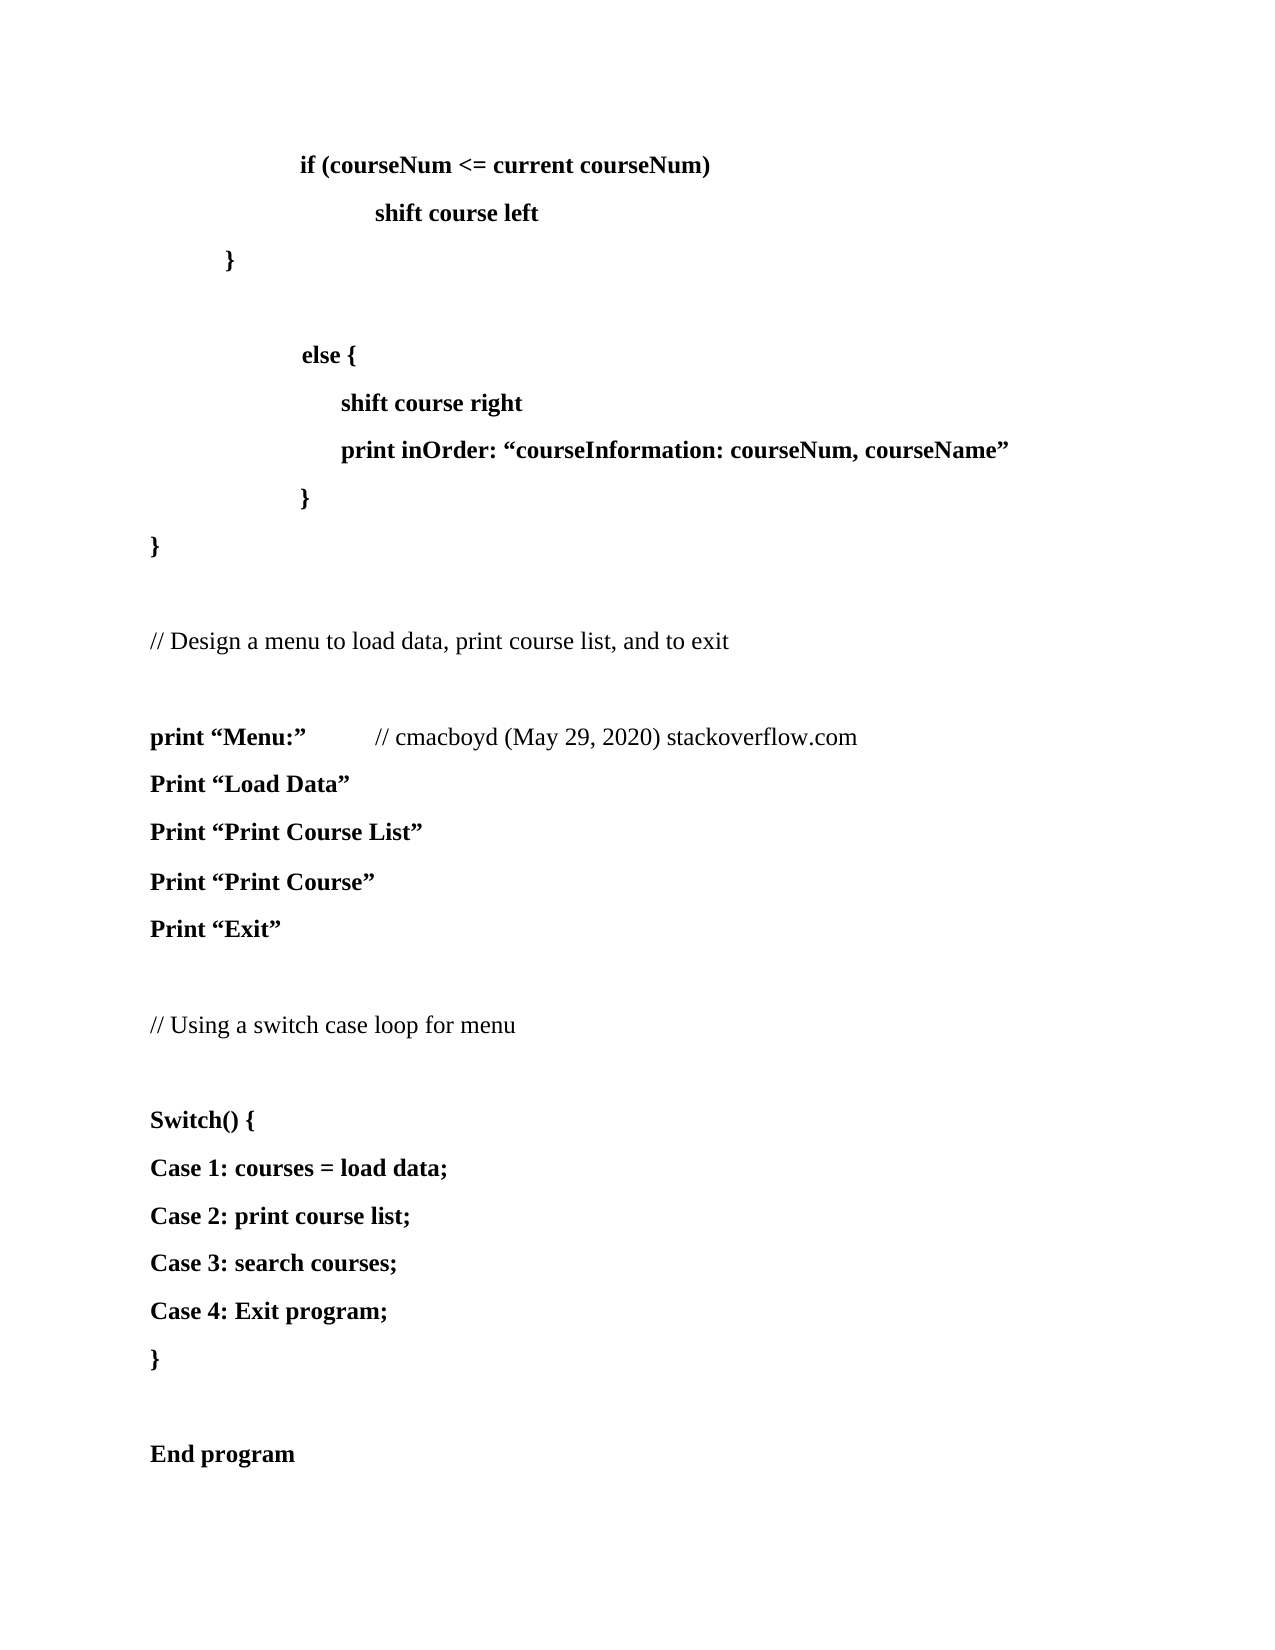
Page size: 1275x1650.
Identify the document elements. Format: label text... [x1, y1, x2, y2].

text Case 4: Exit program; [150, 1296, 1125, 1325]
text Print “Exit” [150, 914, 1125, 943]
text // Using a switch case loop for menu [150, 1010, 1125, 1039]
text shift course right [150, 388, 1125, 416]
text End program [150, 1439, 1125, 1468]
text } [150, 483, 1125, 512]
text } [150, 531, 1125, 559]
text Case 1: courses = load data; [150, 1153, 1125, 1182]
text else { [150, 340, 1125, 369]
text shift course left [300, 198, 1125, 226]
text Print “Print Course List” [150, 817, 1125, 846]
text } [225, 245, 1125, 274]
text if (courseNum <= current courseNum) [150, 150, 1125, 179]
text } [150, 1344, 1125, 1373]
text print inOrder: “courseInformation: courseNum, courseName” [225, 435, 1125, 464]
text // Design a menu to load data, print course list, and to exit [150, 626, 1125, 655]
text Case 2: print course list; [150, 1201, 1125, 1229]
text Switch() { [150, 1105, 1125, 1134]
text Print “Load Data” [150, 769, 1125, 798]
text Print “Print Course” [150, 867, 1125, 896]
text Case 3: search courses; [150, 1248, 1125, 1277]
text print “Menu:” // cmacboyd (May 29, 2020) stackoverflow.com [150, 722, 1125, 750]
